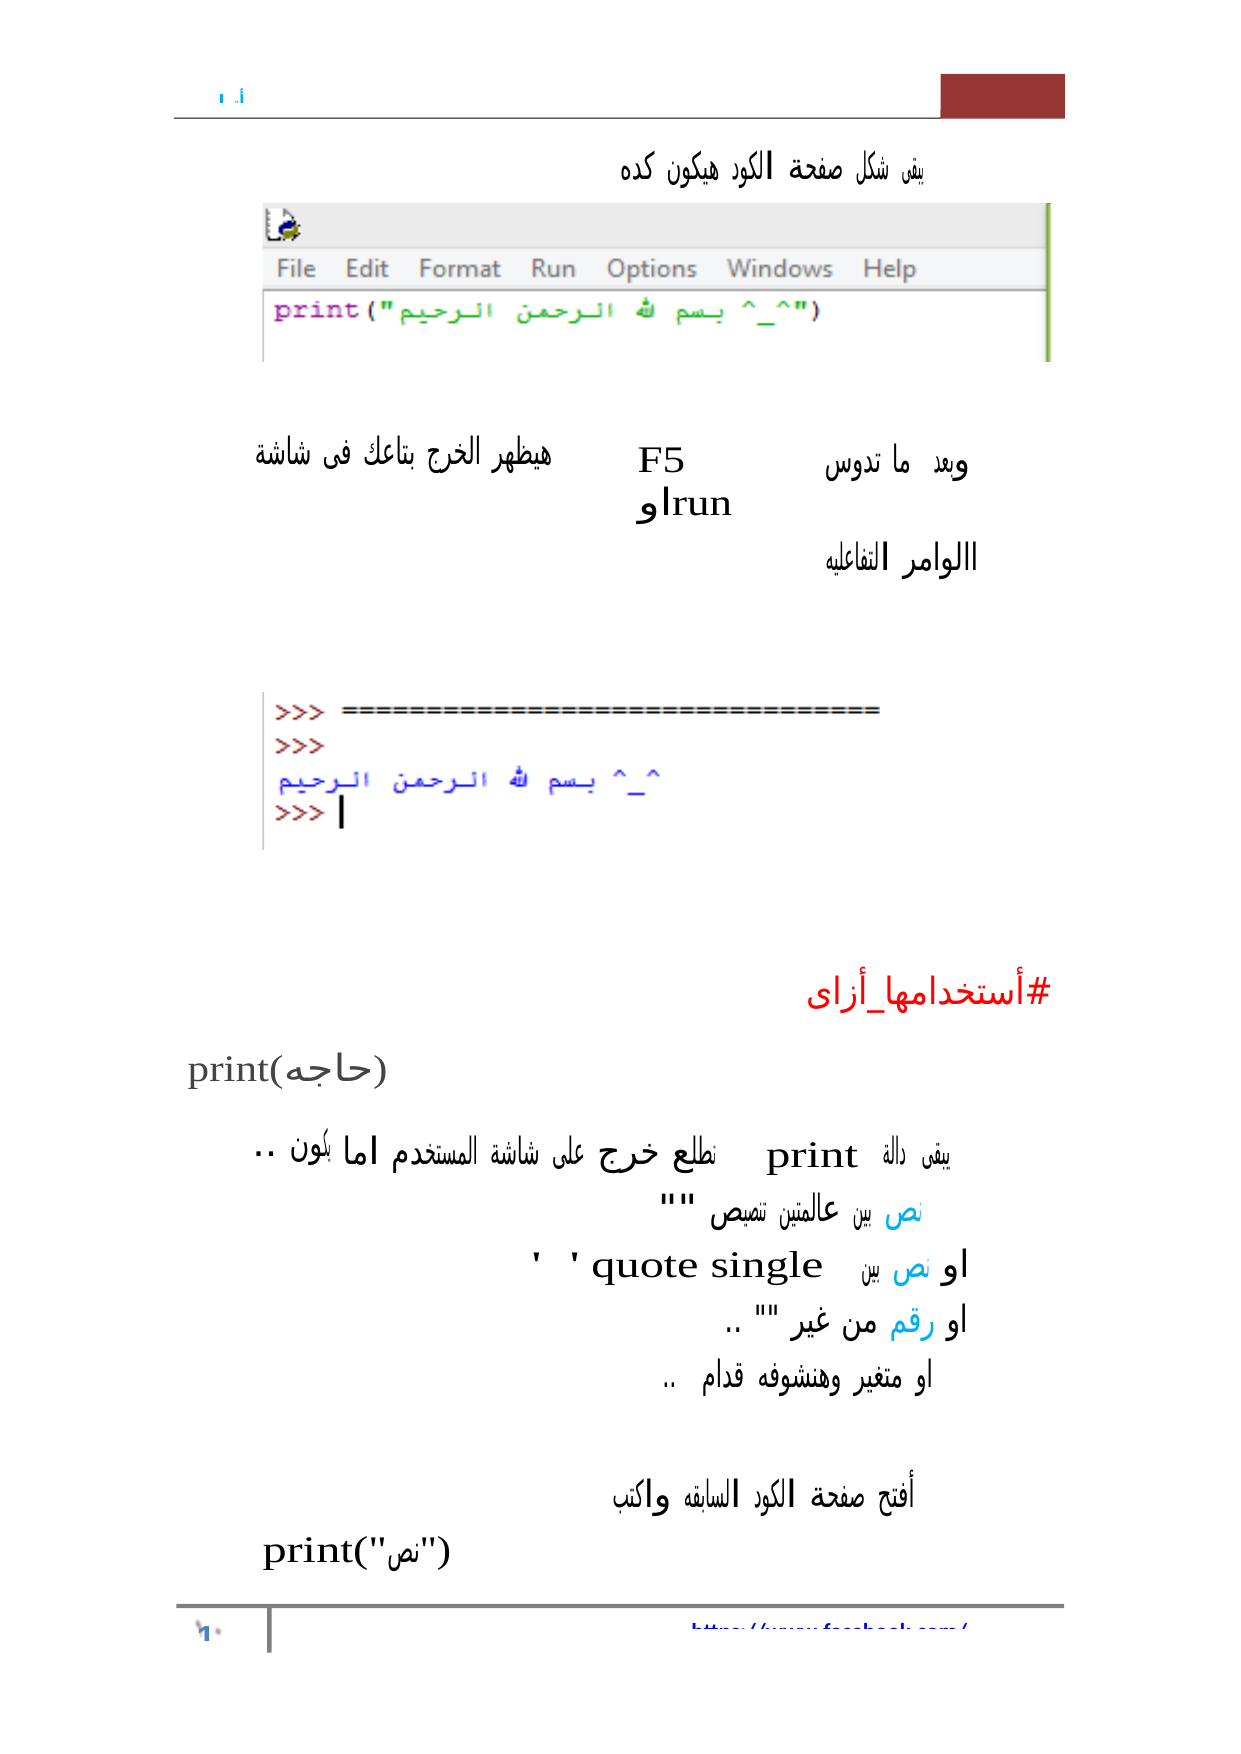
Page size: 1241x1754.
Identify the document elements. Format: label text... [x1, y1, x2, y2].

text او متغير وهنشوفه قدام .. [662, 1352, 1136, 1396]
picture [194, 1618, 224, 1639]
text يبقى دالة [882, 1130, 1136, 1173]
text هيظهر الخرج بتاعك فى شاشة [255, 429, 601, 473]
text ما تدوس [825, 437, 921, 481]
text االوامر التفاعليه [58, 536, 978, 579]
picture [262, 203, 1051, 362]
text يكون .. [58, 1122, 331, 1166]
picture [262, 692, 880, 850]
text F5 اوrun [637, 437, 790, 524]
text print("نص") [262, 1528, 1136, 1572]
text أفتح صفحة الكود السابقه واكتب [613, 1472, 1136, 1516]
text #أستخدامها_أزاى [58, 970, 1053, 1013]
text print [766, 1132, 859, 1176]
text print(حاجه) [187, 1046, 1136, 1090]
text نص بين عالمتين تنصيص "" [658, 1187, 1136, 1231]
text تطلع خرج على شاشة المستخدم اما [342, 1130, 754, 1173]
text وبعد [933, 437, 1136, 481]
text او رقم من غير "" .. [724, 1297, 1136, 1341]
text او نص بين quote single ' ' [531, 1242, 1136, 1286]
text يبقى شكل صفحة الكود هيكون كده [620, 145, 1136, 189]
